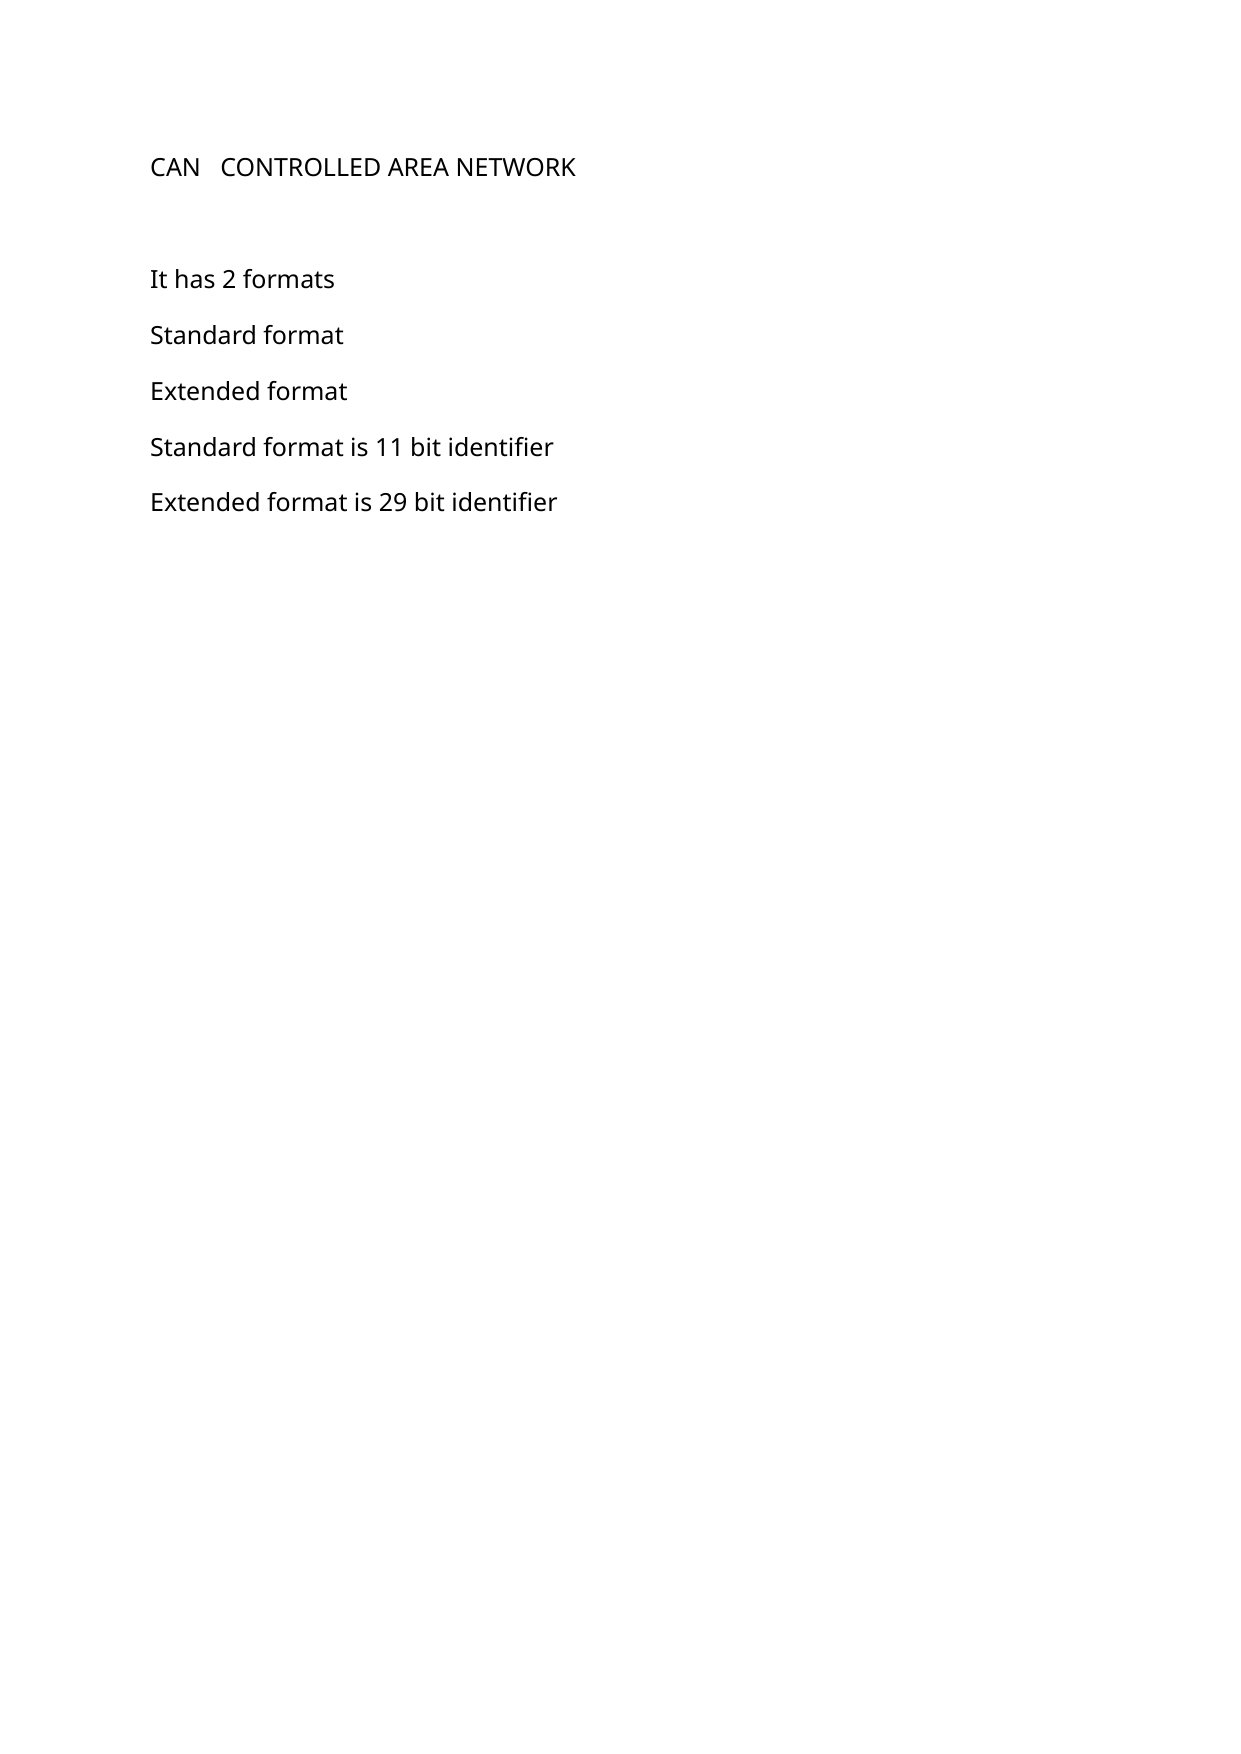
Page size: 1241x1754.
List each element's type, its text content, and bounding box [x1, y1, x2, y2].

text Standard format [150, 317, 1090, 352]
text Extended format is 29 bit identifier [150, 485, 1090, 519]
text Standard format is 11 bit identifier [150, 429, 1090, 463]
text Extended format [150, 373, 1090, 407]
text It has 2 formats [150, 262, 1090, 296]
text CAN CONTROLLED AREA NETWORK [150, 150, 1090, 184]
